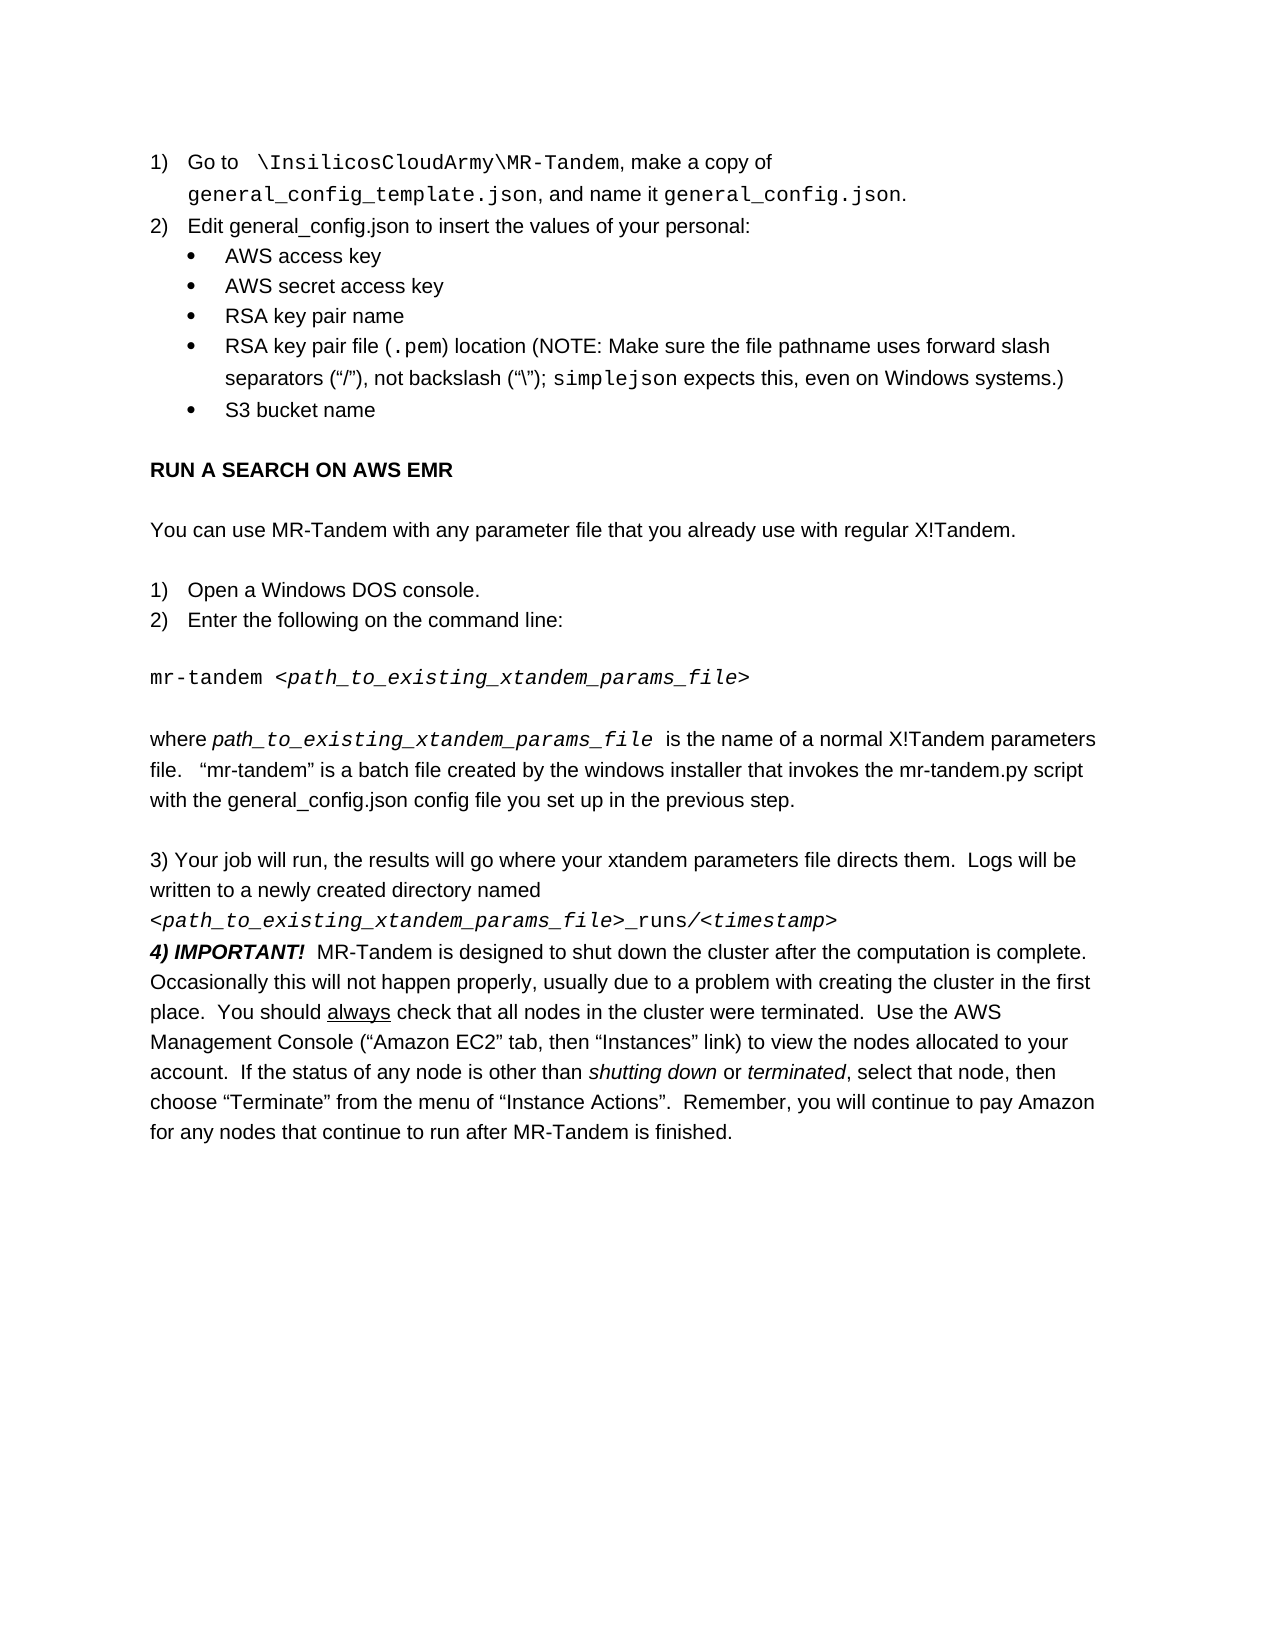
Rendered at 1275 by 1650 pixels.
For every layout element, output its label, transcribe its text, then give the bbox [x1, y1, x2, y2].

list Open a Windows DOS console. [150, 577, 1125, 601]
list 4) IMPORTANT! MR-Tandem is designed to shut down the cluster after the computation is complete. Occasionally this will not happen properly, usually due to a problem with creating the cluster in the first place. You should always check that all nodes in the cluster were terminated. Use the AWS Management Console (“Amazon EC2” tab, then “Instances” link) to view the nodes allocated to your account. If the status of any node is other than shutting down or terminated, select that node, then choose “Terminate” from the menu of “Instance Actions”. Remember, you will continue to pay Amazon for any nodes that continue to run after MR-Tandem is finished. [150, 940, 1125, 1143]
list Enter the following on the command line: [150, 607, 1125, 631]
list Go to \InsilicosCloudArmy\MR-Tandem, make a copy of general_config_template.json, and name it general_config.json. [150, 150, 1125, 208]
list Edit general_config.json to insert the values of your personal: [150, 214, 1125, 238]
list S3 bucket name [187, 398, 1125, 422]
text mr-tandem <path_to_existing_xtandem_params_file> [150, 667, 1125, 691]
list AWS access key [187, 244, 1125, 268]
list RSA key pair name [187, 304, 1125, 328]
text RUN A SEARCH ON AWS EMR [150, 458, 1125, 482]
text 3) Your job will run, the results will go where your xtandem parameters file directs them. Logs will be written to a newly created directory named <path_to_existing_xtandem_params_file>_runs/<timestamp> [150, 848, 1125, 934]
text where path_to_existing_xtandem_params_file is the name of a normal X!Tandem parameters file. “mr-tandem” is a batch file created by the windows installer that invokes the mr-tandem.py script with the general_config.json config file you set up in the previous step. [150, 727, 1125, 812]
list RSA key pair file (.pem) location (NOTE: Make sure the file pathname uses forward slash separators (“/”), not backslash (“\”); simplejson expects this, even on Windows systems.) [187, 334, 1125, 392]
text You can use MR-Tandem with any parameter file that you already use with regular X!Tandem. [150, 518, 1125, 542]
list AWS secret access key [187, 274, 1125, 298]
